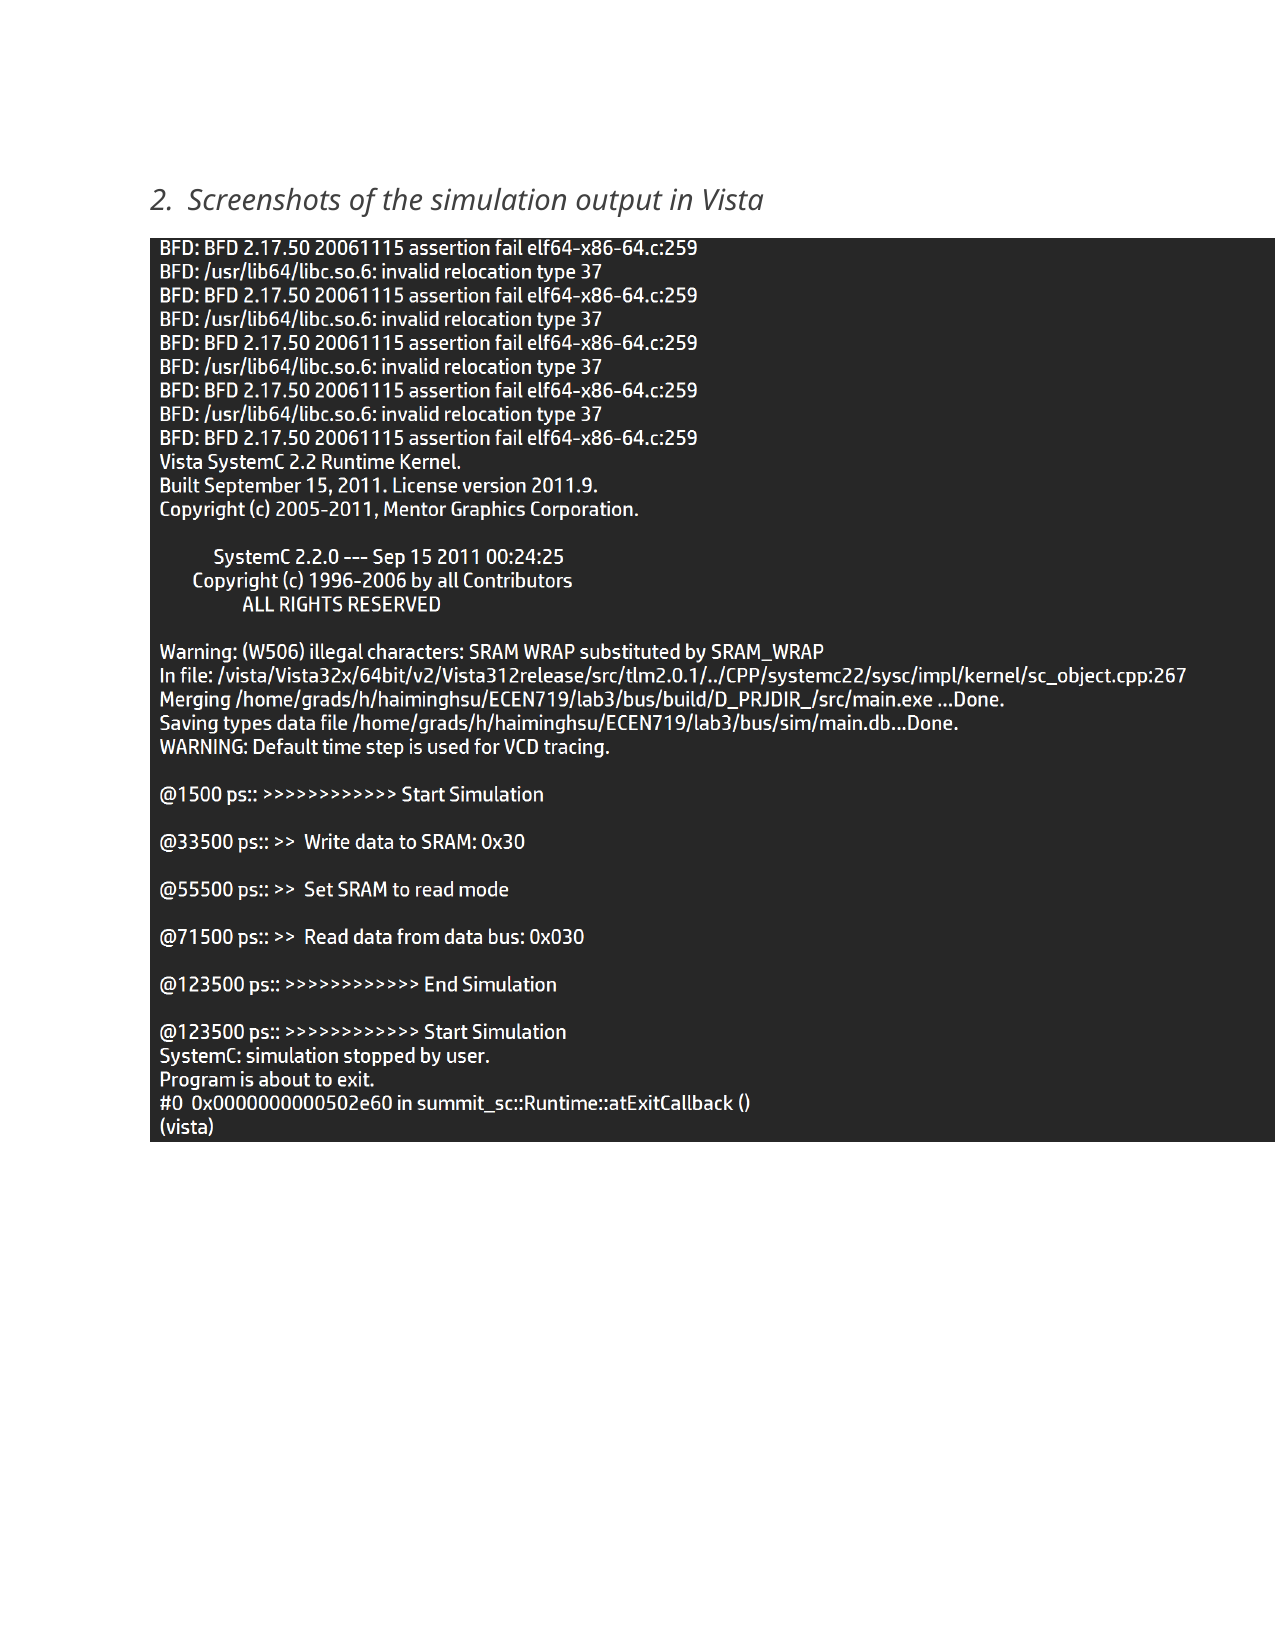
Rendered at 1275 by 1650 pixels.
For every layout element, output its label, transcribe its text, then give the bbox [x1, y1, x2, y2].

picture [150, 238, 1275, 1142]
list Screenshots of the simulation output in Vista [150, 179, 1125, 218]
